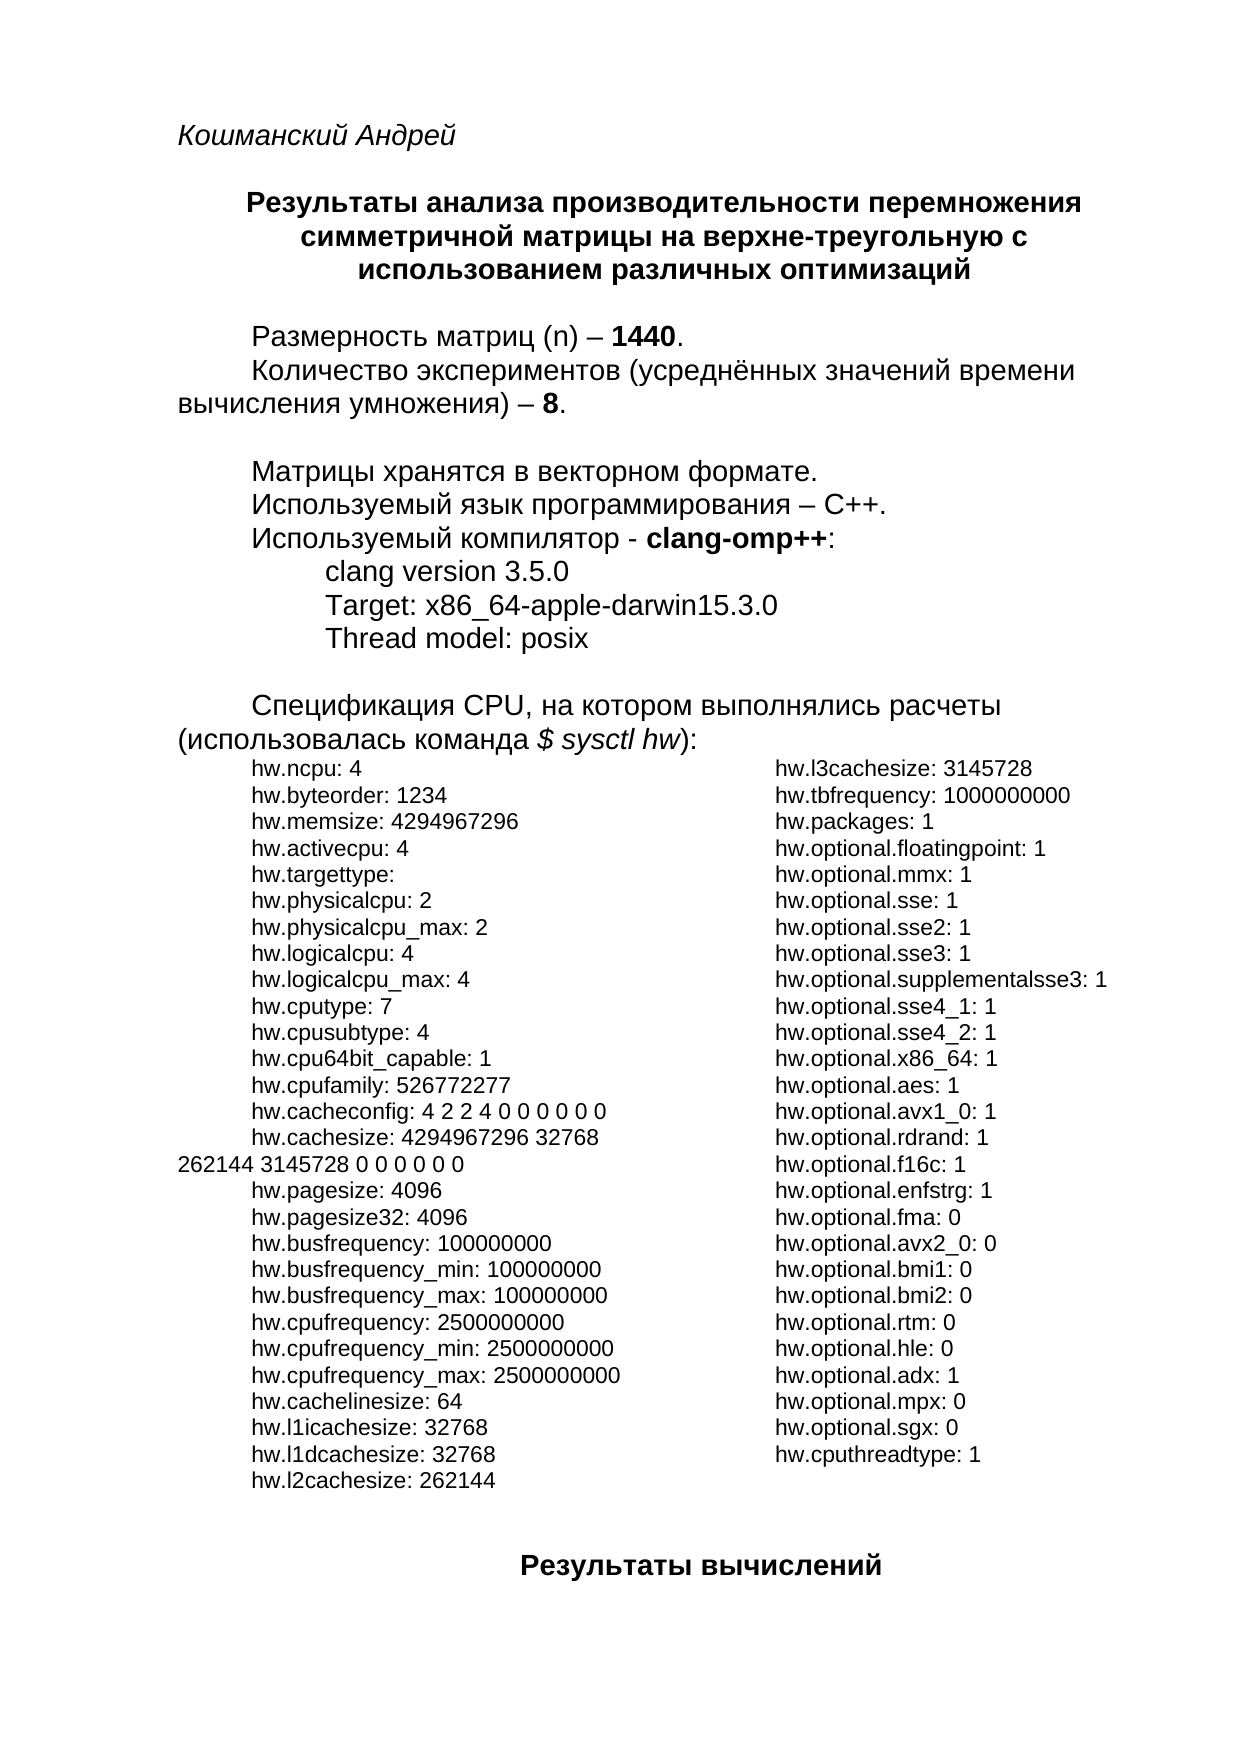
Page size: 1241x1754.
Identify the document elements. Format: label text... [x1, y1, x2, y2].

text hw.cputhreadtype: 1 [701, 1441, 1152, 1467]
text hw.cpufrequency_max: 2500000000 [177, 1362, 627, 1388]
text hw.cpufrequency_min: 2500000000 [177, 1335, 627, 1362]
text hw.optional.avx1_0: 1 [701, 1098, 1152, 1124]
text hw.tbfrequency: 1000000000 [701, 782, 1152, 808]
text hw.optional.f16c: 1 [701, 1151, 1152, 1177]
text hw.activecpu: 4 [177, 834, 627, 861]
text Используемый язык программирования – C++. [177, 487, 1152, 521]
text hw.optional.bmi1: 0 [701, 1256, 1152, 1282]
text hw.busfrequency: 100000000 [177, 1230, 627, 1256]
text hw.byteorder: 1234 [177, 782, 627, 808]
text hw.optional.adx: 1 [701, 1362, 1152, 1388]
text hw.cacheconfig: 4 2 2 4 0 0 0 0 0 0 [177, 1098, 627, 1124]
text hw.l3cachesize: 3145728 [701, 755, 1152, 782]
text hw.optional.sgx: 0 [701, 1414, 1152, 1441]
text hw.optional.mmx: 1 [701, 861, 1152, 887]
text Спецификация CPU, на котором выполнялись расчеты (использовалась команда $ sysctl hw): [177, 688, 1152, 755]
text hw.ncpu: 4 [177, 755, 627, 782]
text hw.optional.sse3: 1 [701, 940, 1152, 966]
text Target: x86_64-apple-darwin15.3.0 [251, 588, 1152, 621]
text hw.optional.sse2: 1 [701, 913, 1152, 940]
text hw.optional.sse: 1 [701, 887, 1152, 913]
text hw.optional.sse4_2: 1 [701, 1019, 1152, 1045]
text hw.l1icachesize: 32768 [177, 1414, 627, 1441]
text Матрицы хранятся в векторном формате. [177, 453, 1152, 487]
text hw.l1dcachesize: 32768 [177, 1441, 627, 1467]
text hw.cpufamily: 526772277 [177, 1072, 627, 1098]
text hw.cachesize: 4294967296 32768 262144 3145728 0 0 0 0 0 0 [177, 1124, 627, 1177]
text hw.optional.sse4_1: 1 [701, 993, 1152, 1019]
text Результаты вычислений [177, 1548, 1152, 1582]
text hw.memsize: 4294967296 [177, 808, 627, 834]
text hw.cpusubtype: 4 [177, 1019, 627, 1045]
text hw.pagesize32: 4096 [177, 1203, 627, 1230]
text hw.optional.fma: 0 [701, 1203, 1152, 1230]
text hw.optional.floatingpoint: 1 [701, 834, 1152, 861]
text clang version 3.5.0 [251, 554, 1152, 588]
text hw.busfrequency_min: 100000000 [177, 1256, 627, 1282]
text hw.optional.aes: 1 [701, 1072, 1152, 1098]
text hw.busfrequency_max: 100000000 [177, 1282, 627, 1309]
text Размерность матриц (n) – 1440. [177, 319, 1152, 353]
text hw.l2cachesize: 262144 [177, 1467, 627, 1493]
text hw.targettype: [177, 861, 627, 887]
text hw.optional.rtm: 0 [701, 1309, 1152, 1335]
text Используемый компилятор - clang-omp++: [177, 521, 1152, 554]
text hw.optional.enfstrg: 1 [701, 1177, 1152, 1203]
text hw.optional.mpx: 0 [701, 1388, 1152, 1414]
text hw.logicalcpu: 4 [177, 940, 627, 966]
text hw.physicalcpu_max: 2 [177, 913, 627, 940]
text hw.optional.x86_64: 1 [701, 1045, 1152, 1072]
text hw.packages: 1 [701, 808, 1152, 834]
text hw.cpufrequency: 2500000000 [177, 1309, 627, 1335]
text hw.optional.avx2_0: 0 [701, 1230, 1152, 1256]
text hw.cpu64bit_capable: 1 [177, 1045, 627, 1072]
text hw.optional.bmi2: 0 [701, 1282, 1152, 1309]
text Кошманский Андрей [177, 118, 1152, 152]
text hw.optional.rdrand: 1 [701, 1124, 1152, 1151]
text hw.pagesize: 4096 [177, 1177, 627, 1203]
text Количество экспериментов (усреднённых значений времени вычисления умножения) – 8. [177, 353, 1152, 420]
text hw.logicalcpu_max: 4 [177, 966, 627, 993]
text hw.optional.supplementalsse3: 1 [701, 966, 1152, 993]
text hw.cachelinesize: 64 [177, 1388, 627, 1414]
text hw.cputype: 7 [177, 993, 627, 1019]
text Результаты анализа производительности перемножения симметричной матрицы на верхне-треугольную с использованием различных оптимизаций [177, 185, 1152, 286]
text hw.optional.hle: 0 [701, 1335, 1152, 1362]
text Thread model: posix [251, 621, 1152, 655]
text hw.physicalcpu: 2 [177, 887, 627, 913]
